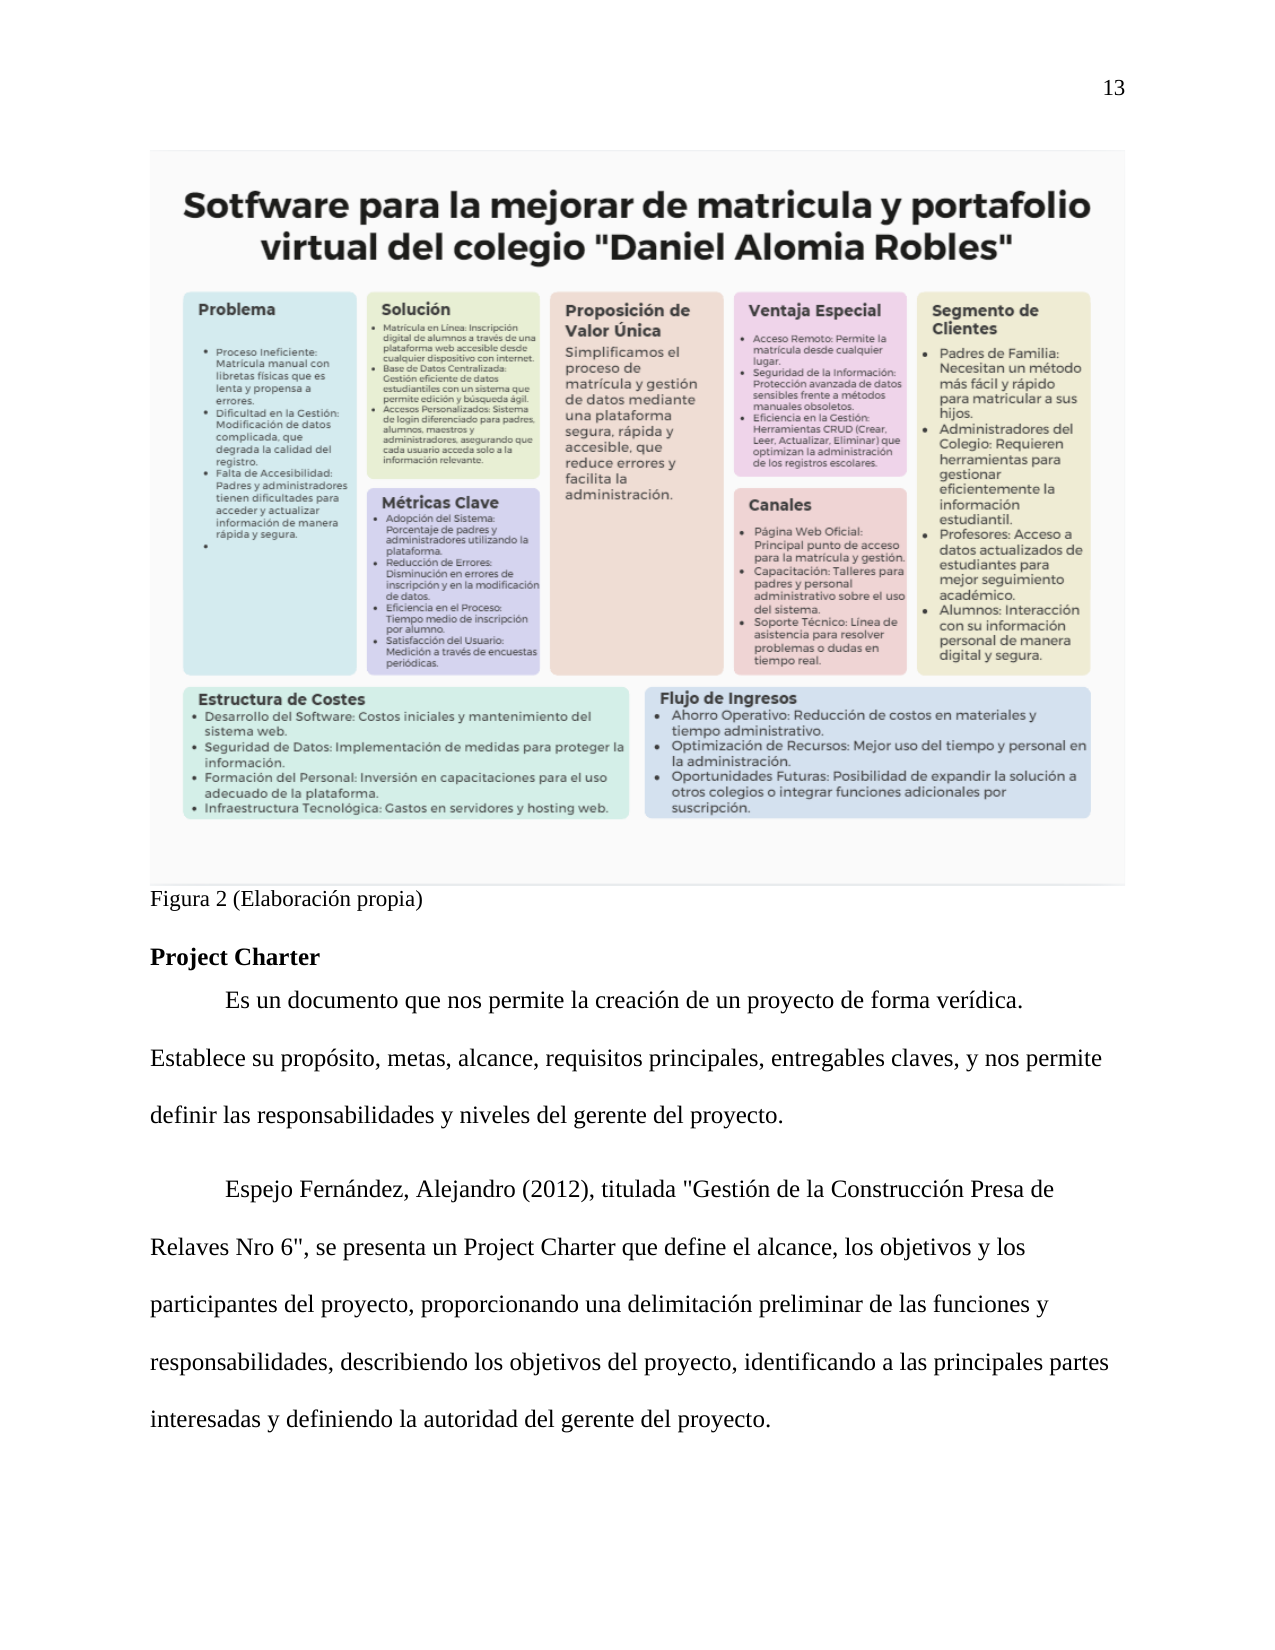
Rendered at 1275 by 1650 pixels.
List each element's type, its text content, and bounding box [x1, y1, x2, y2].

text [150, 1174, 1125, 1491]
text Figura 2 (Elaboración propia) [150, 886, 1125, 938]
subtitle Project Charter [150, 942, 1125, 971]
text Es un documento que nos permite la creación de un proyecto de forma verídica. Establece su propósito, metas, alcance, requisitos principales, entregables claves, y nos permite definir las responsabilidades y niveles del gerente del proyecto. [150, 985, 1125, 1129]
picture [149, 150, 1125, 886]
